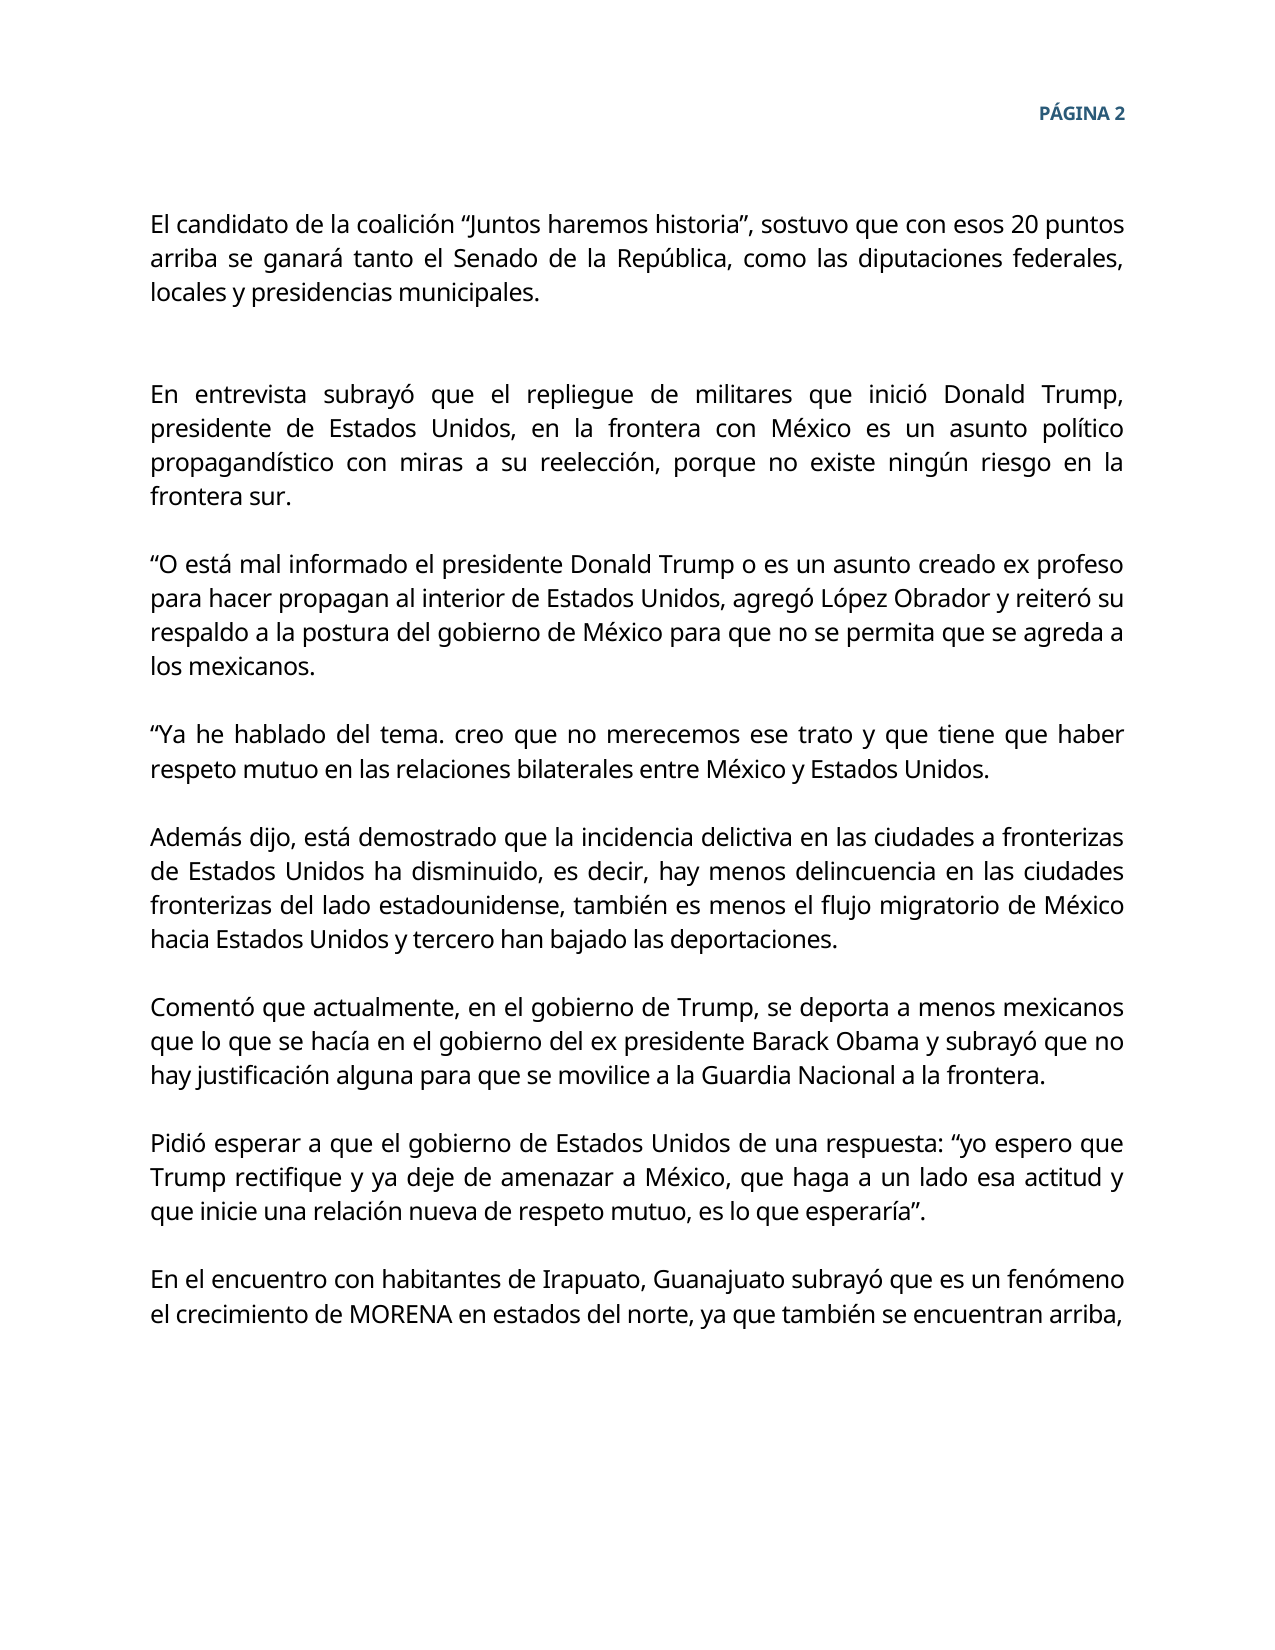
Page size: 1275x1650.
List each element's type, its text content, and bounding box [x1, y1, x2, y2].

text Pidió esperar a que el gobierno de Estados Unidos de una respuesta: “yo espero que Trump rectifique y ya deje de amenazar a México, que haga a un lado esa actitud y que inicie una relación nueva de respeto mutuo, es lo que esperaría”. [150, 1126, 1125, 1228]
text En el encuentro con habitantes de Irapuato, Guanajuato subrayó que es un fenómeno el crecimiento de MORENA en estados del norte, ya que también se encuentran arriba, [150, 1262, 1125, 1330]
text Comentó que actualmente, en el gobierno de Trump, se deporta a menos mexicanos que lo que se hacía en el gobierno del ex presidente Barack Obama y subrayó que no hay justificación alguna para que se movilice a la Guardia Nacional a la frontera. [150, 990, 1125, 1092]
text Además dijo, está demostrado que la incidencia delictiva en las ciudades a fronterizas de Estados Unidos ha disminuido, es decir, hay menos delincuencia en las ciudades fronterizas del lado estadounidense, también es menos el flujo migratorio de México hacia Estados Unidos y tercero han bajado las deportaciones. [150, 819, 1125, 956]
text “O está mal informado el presidente Donald Trump o es un asunto creado ex profeso para hacer propagan al interior de Estados Unidos, agregó López Obrador y reiteró su respaldo a la postura del gobierno de México para que no se permita que se agreda a los mexicanos. [150, 547, 1125, 683]
text El candidato de la coalición “Juntos haremos historia”, sostuvo que con esos 20 puntos arriba se ganará tanto el Senado de la República, como las diputaciones federales, locales y presidencias municipales. [150, 206, 1125, 308]
text “Ya he hablado del tema. creo que no merecemos ese trato y que tiene que haber respeto mutuo en las relaciones bilaterales entre México y Estados Unidos. [150, 717, 1125, 785]
text En entrevista subrayó que el repliegue de militares que inició Donald Trump, presidente de Estados Unidos, en la frontera con México es un asunto político propagandístico con miras a su reelección, porque no existe ningún riesgo en la frontera sur. [150, 377, 1125, 513]
